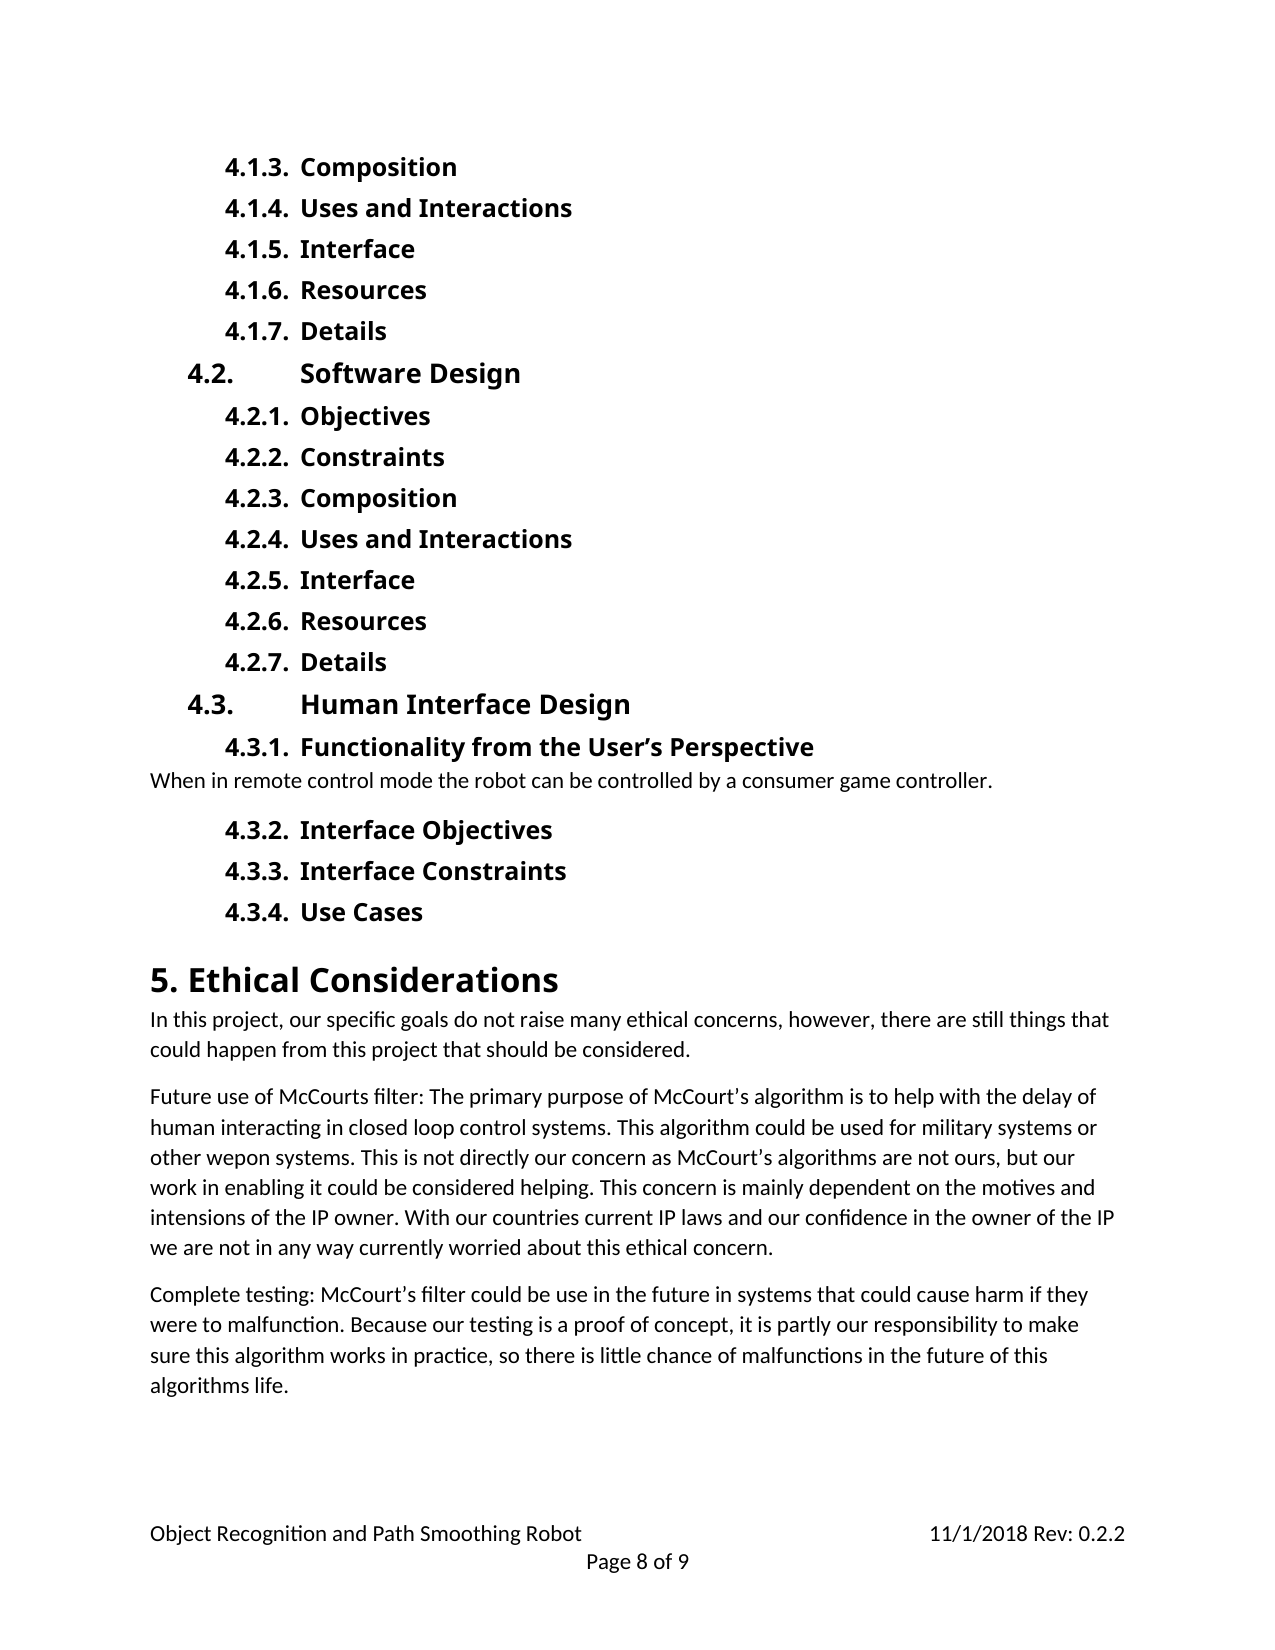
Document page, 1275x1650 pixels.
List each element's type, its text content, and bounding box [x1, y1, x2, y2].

subtitle Composition [225, 150, 1125, 184]
subtitle Interface [225, 232, 1125, 266]
subtitle Objectives [225, 399, 1125, 433]
subtitle Details [225, 644, 1125, 678]
subtitle Constraints [225, 439, 1125, 474]
subtitle Software Design [187, 355, 1125, 392]
subtitle Resources [225, 603, 1125, 637]
subtitle Uses and Interactions [225, 521, 1125, 556]
subtitle Functionality from the User’s Perspective [225, 729, 1125, 763]
text Future use of McCourts filter: The primary purpose of McCourt’s algorithm is to help with the delay of human interacting in closed loop control systems. This algorithm could be used for military systems or other wepon systems. This is not directly our concern as McCourt’s algorithms are not ours, but our work in enabling it could be considered helping. This concern is mainly dependent on the motives and intensions of the IP owner. With our countries current IP laws and our confidence in the owner of the IP we are not in any way currently worried about this ethical concern. [150, 1082, 1125, 1262]
text In this project, our specific goals do not raise many ethical concerns, however, there are still things that could happen from this project that should be considered. [150, 1005, 1125, 1064]
subtitle Uses and Interactions [225, 191, 1125, 225]
subtitle Composition [225, 481, 1125, 514]
subtitle Ethical Considerations [150, 956, 1125, 1002]
subtitle Use Cases [225, 895, 1125, 929]
subtitle Interface Constraints [225, 854, 1125, 888]
subtitle Human Interface Design [187, 685, 1125, 722]
text Complete testing: McCourt’s filter could be use in the future in systems that could cause harm if they were to malfunction. Because our testing is a proof of concept, it is partly our responsibility to make sure this algorithm works in practice, so there is little chance of malfunctions in the future of this algorithms life. [150, 1280, 1125, 1399]
subtitle Resources [225, 273, 1125, 307]
subtitle Details [225, 314, 1125, 348]
subtitle Interface [225, 562, 1125, 596]
text When in remote control mode the robot can be controlled by a consumer game controller. [150, 766, 1125, 794]
subtitle Interface Objectives [225, 813, 1125, 847]
